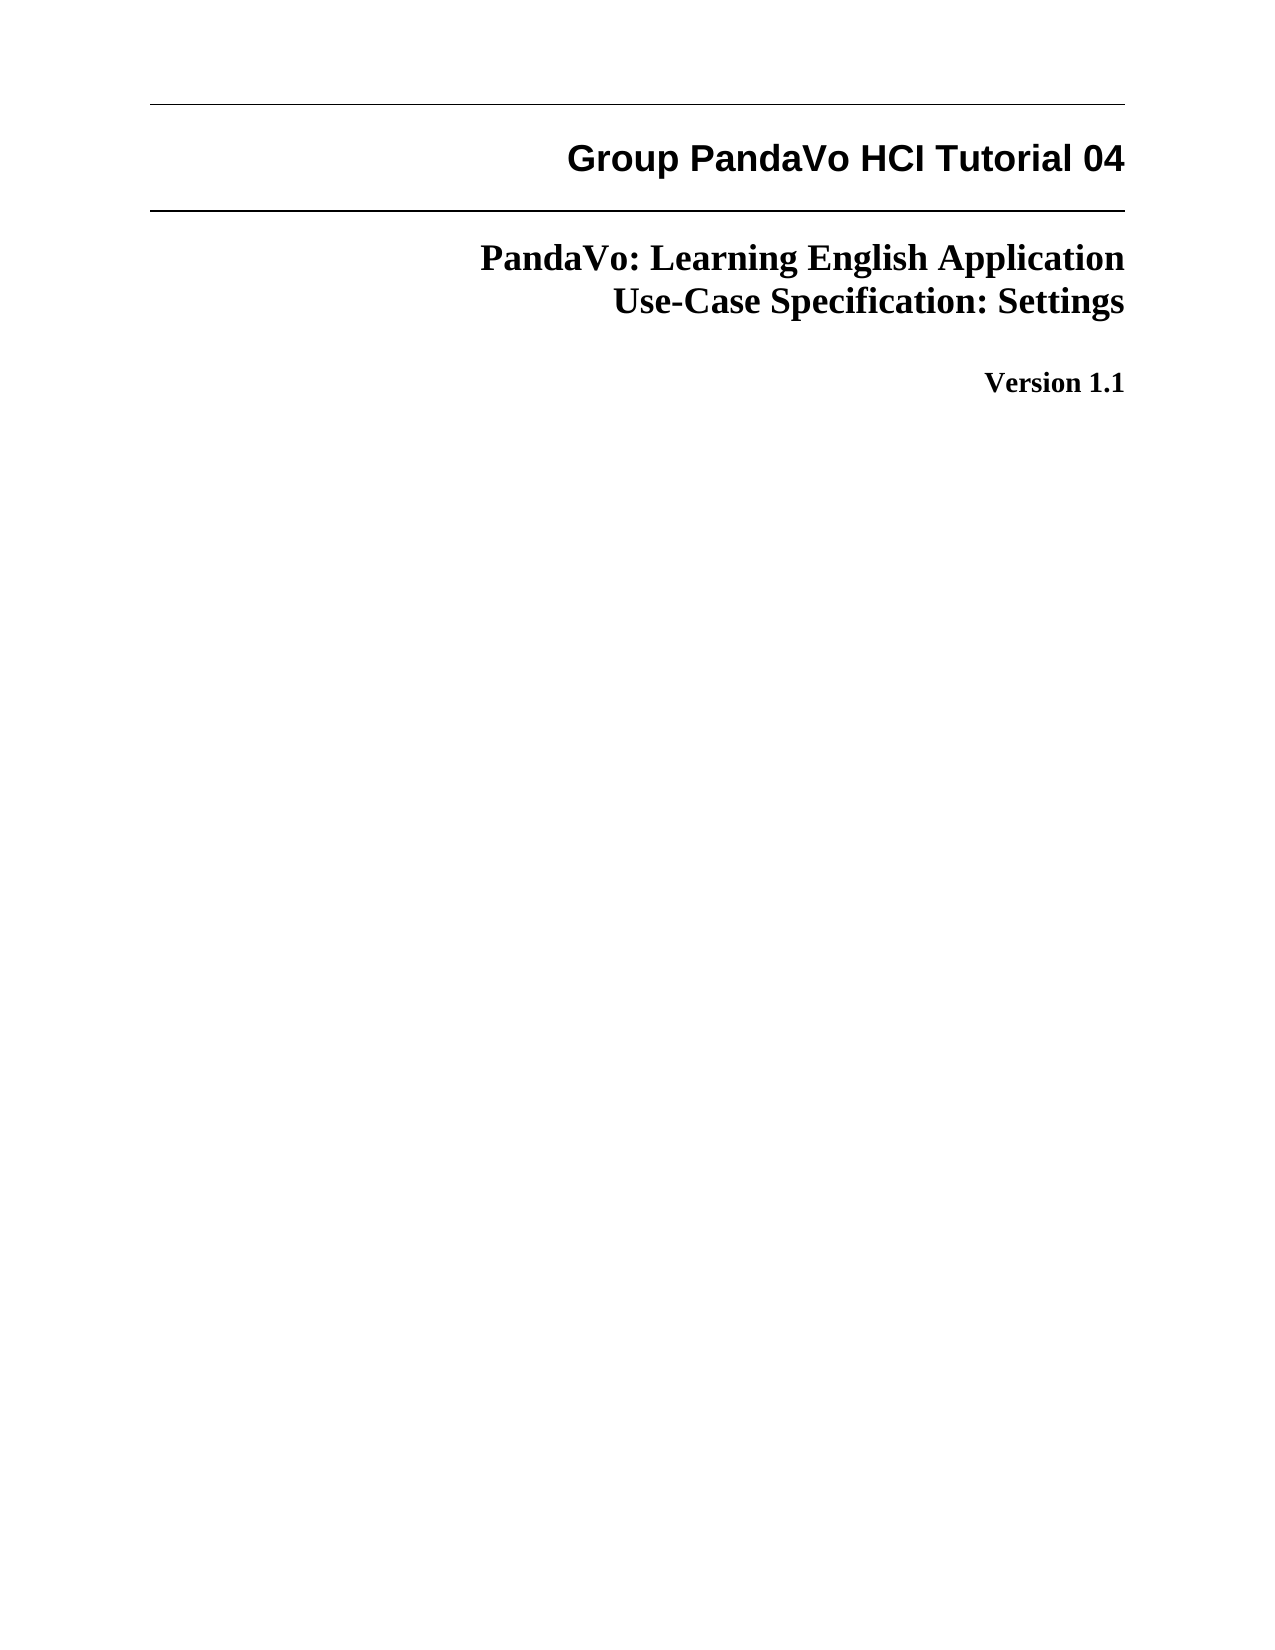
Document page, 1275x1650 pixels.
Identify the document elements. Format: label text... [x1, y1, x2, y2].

title Version 1.1 [150, 365, 1125, 399]
title Use-Case Specification: Settings [150, 279, 1125, 322]
title PandaVo: Learning English Application [150, 236, 1125, 279]
